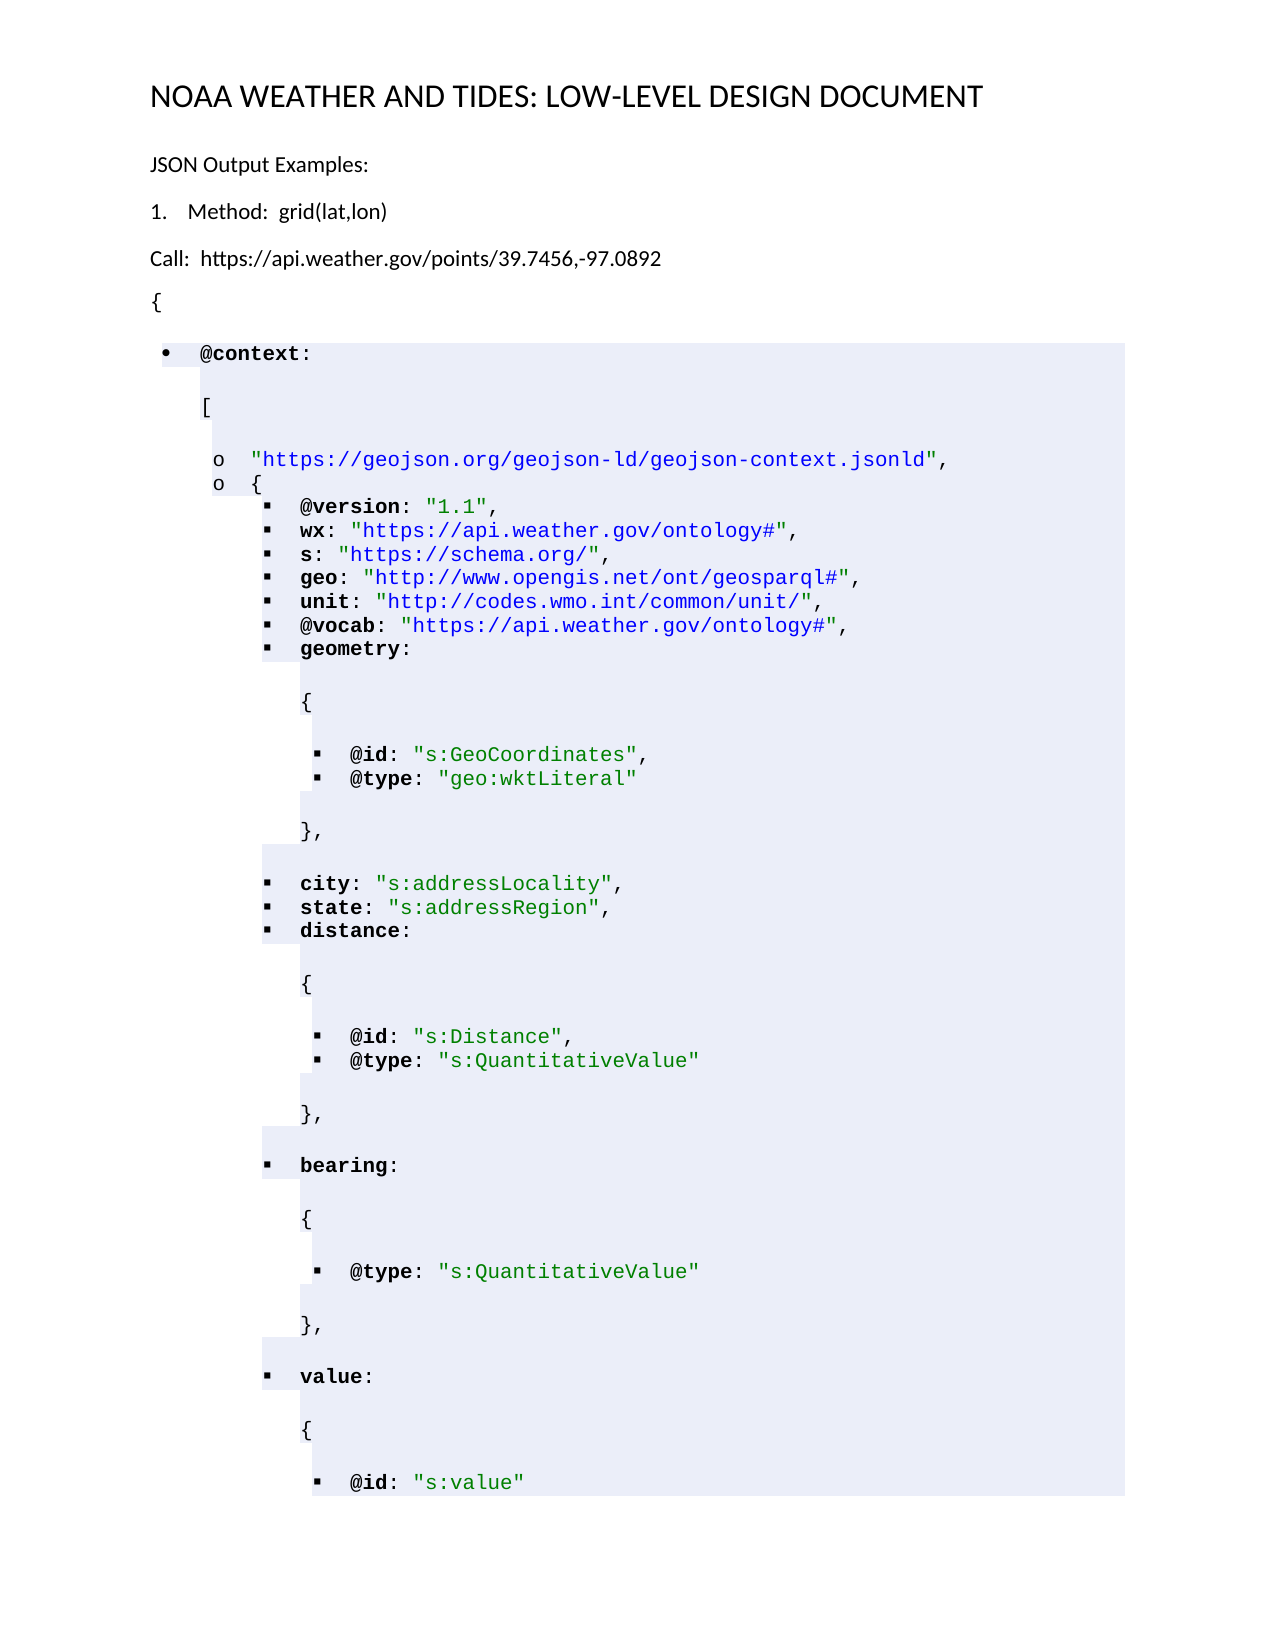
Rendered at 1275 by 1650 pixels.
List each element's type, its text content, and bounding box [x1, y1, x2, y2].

text }, [300, 1102, 1125, 1126]
list state: "s:addressRegion", [262, 897, 1125, 920]
list Method: grid(lat,lon) [150, 197, 1125, 225]
text JSON Output Examples: [150, 150, 1125, 178]
list "https://geojson.org/geojson-ld/geojson-context.jsonld", [212, 449, 1125, 473]
list geometry: [262, 638, 1125, 662]
text { [300, 1419, 1125, 1443]
list s: "https://schema.org/", [262, 544, 1125, 567]
text { [300, 1208, 1125, 1232]
list unit: "http://codes.wmo.int/common/unit/", [262, 591, 1125, 614]
list @context: [162, 343, 1125, 367]
list value: [262, 1367, 1125, 1390]
list distance: [262, 920, 1125, 944]
list @version: "1.1", [262, 496, 1125, 520]
text }, [300, 820, 1125, 844]
list @type: "s:QuantitativeValue" [312, 1050, 1125, 1073]
text { [150, 291, 1125, 314]
list wx: "https://api.weather.gov/ontology#", [262, 520, 1125, 544]
text [ [200, 396, 1125, 420]
text { [300, 973, 1125, 997]
list @id: "s:GeoCoordinates", [312, 744, 1125, 767]
list geo: "http://www.opengis.net/ont/geosparql#", [262, 567, 1125, 591]
list @type: "geo:wktLiteral" [312, 767, 1125, 791]
list @id: "s:Distance", [312, 1026, 1125, 1050]
list @type: "s:QuantitativeValue" [312, 1261, 1125, 1284]
list bearing: [262, 1155, 1125, 1179]
text Call: https://api.weather.gov/points/39.7456,-97.0892 [150, 244, 1125, 272]
list @id: "s:value" [312, 1472, 1125, 1496]
text }, [300, 1314, 1125, 1337]
list city: "s:addressLocality", [262, 873, 1125, 897]
list { [212, 473, 1125, 496]
text { [300, 691, 1125, 715]
list @vocab: "https://api.weather.gov/ontology#", [262, 614, 1125, 638]
